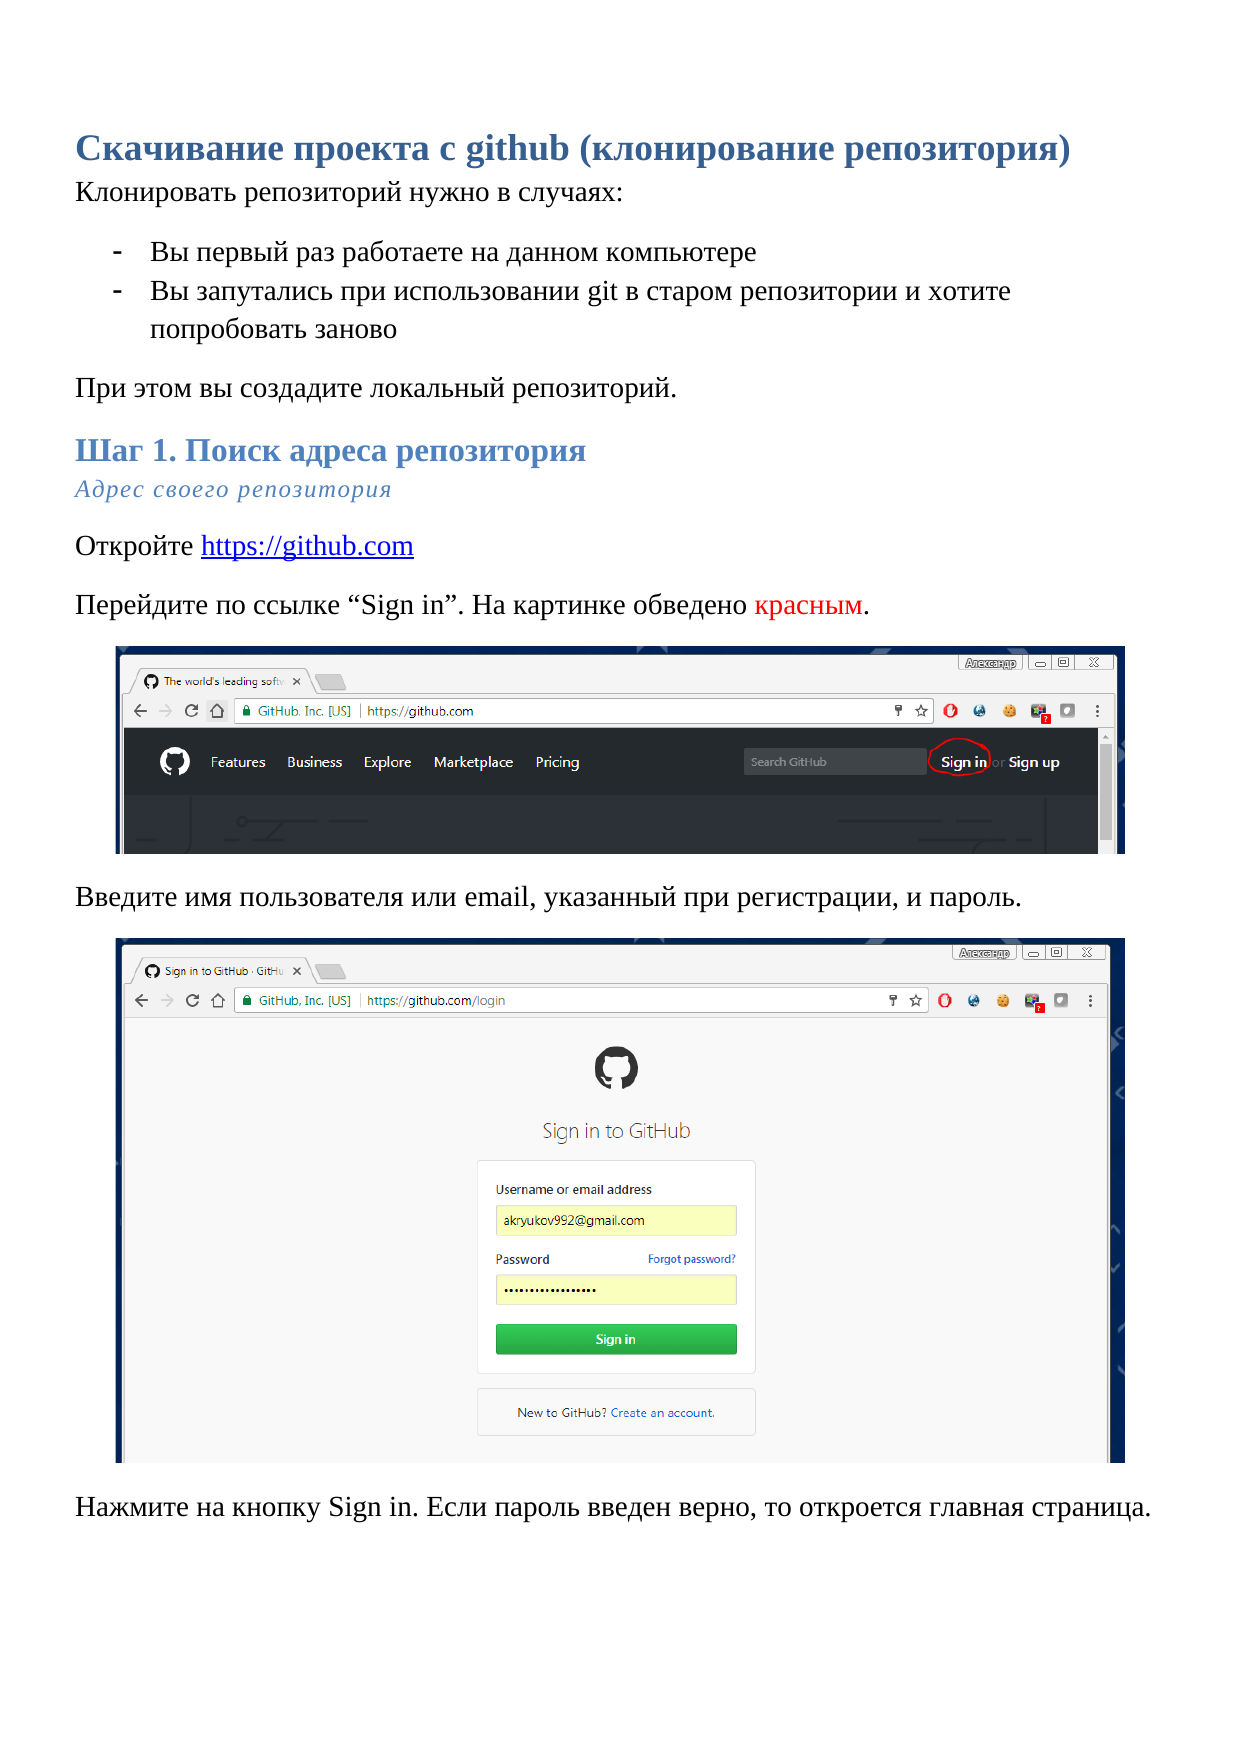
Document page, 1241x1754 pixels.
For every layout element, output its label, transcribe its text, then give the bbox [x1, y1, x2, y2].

list Вы первый раз работаете на данном компьютере [112, 234, 1165, 268]
subtitle Скачивание проекта с github (клонирование репозитория) [75, 125, 1165, 168]
text При этом вы создадите локальный репозиторий. [75, 371, 1165, 404]
text Введите имя пользователя или email, указанный при регистрации, и пароль. [75, 879, 1165, 913]
picture [115, 646, 1125, 854]
subtitle Адрес своего репозитория [75, 474, 1165, 503]
picture [115, 938, 1125, 1463]
list Вы запутались при использовании git в старом репозитории и хотите попробовать заново [112, 273, 1165, 345]
text Откройте https://github.com [75, 528, 1165, 561]
text Перейдите по ссылке “Sign in”. На картинке обведено красным. [75, 587, 1165, 621]
text Клонировать репозиторий нужно в случаях: [75, 174, 1165, 208]
subtitle Шаг 1. Поиск адреса репозитория [75, 430, 1165, 468]
text Нажмите на кнопку Sign in. Если пароль введен верно, то откроется главная страница. [75, 1489, 1165, 1522]
